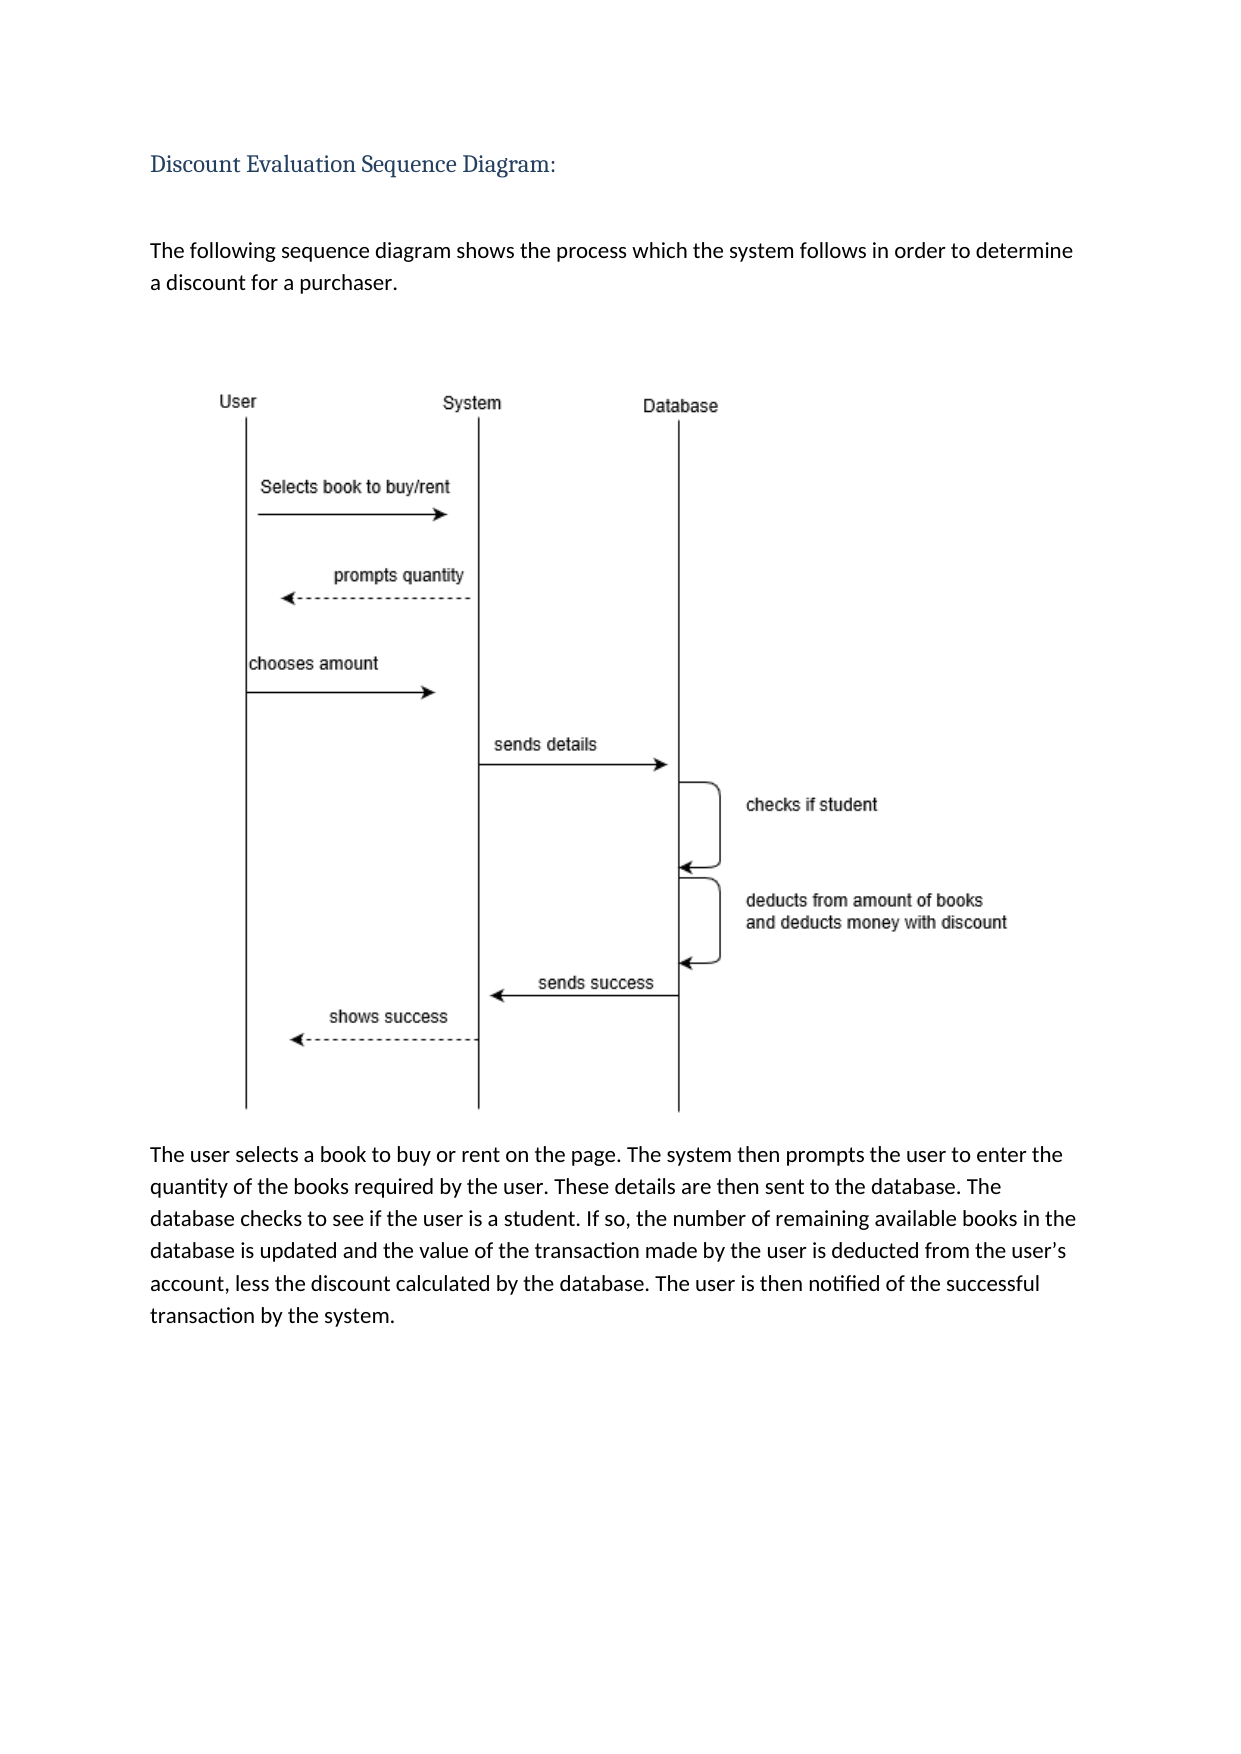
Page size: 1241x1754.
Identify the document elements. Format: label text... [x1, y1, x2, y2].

text The following sequence diagram shows the process which the system follows in order to determine a discount for a purchaser. [150, 236, 1090, 296]
subtitle Discount Evaluation Sequence Diagram: [150, 150, 1090, 179]
text The user selects a book to buy or rent on the page. The system then prompts the user to enter the quantity of the books required by the user. These details are then sent to the database. The database checks to see if the user is a student. If so, the number of remaining available books in the database is updated and the value of the transaction made by the user is deducted from the user’s account, less the discount calculated by the database. The user is then notified of the successful transaction by the system. [150, 1140, 1090, 1329]
picture [150, 374, 1042, 1115]
